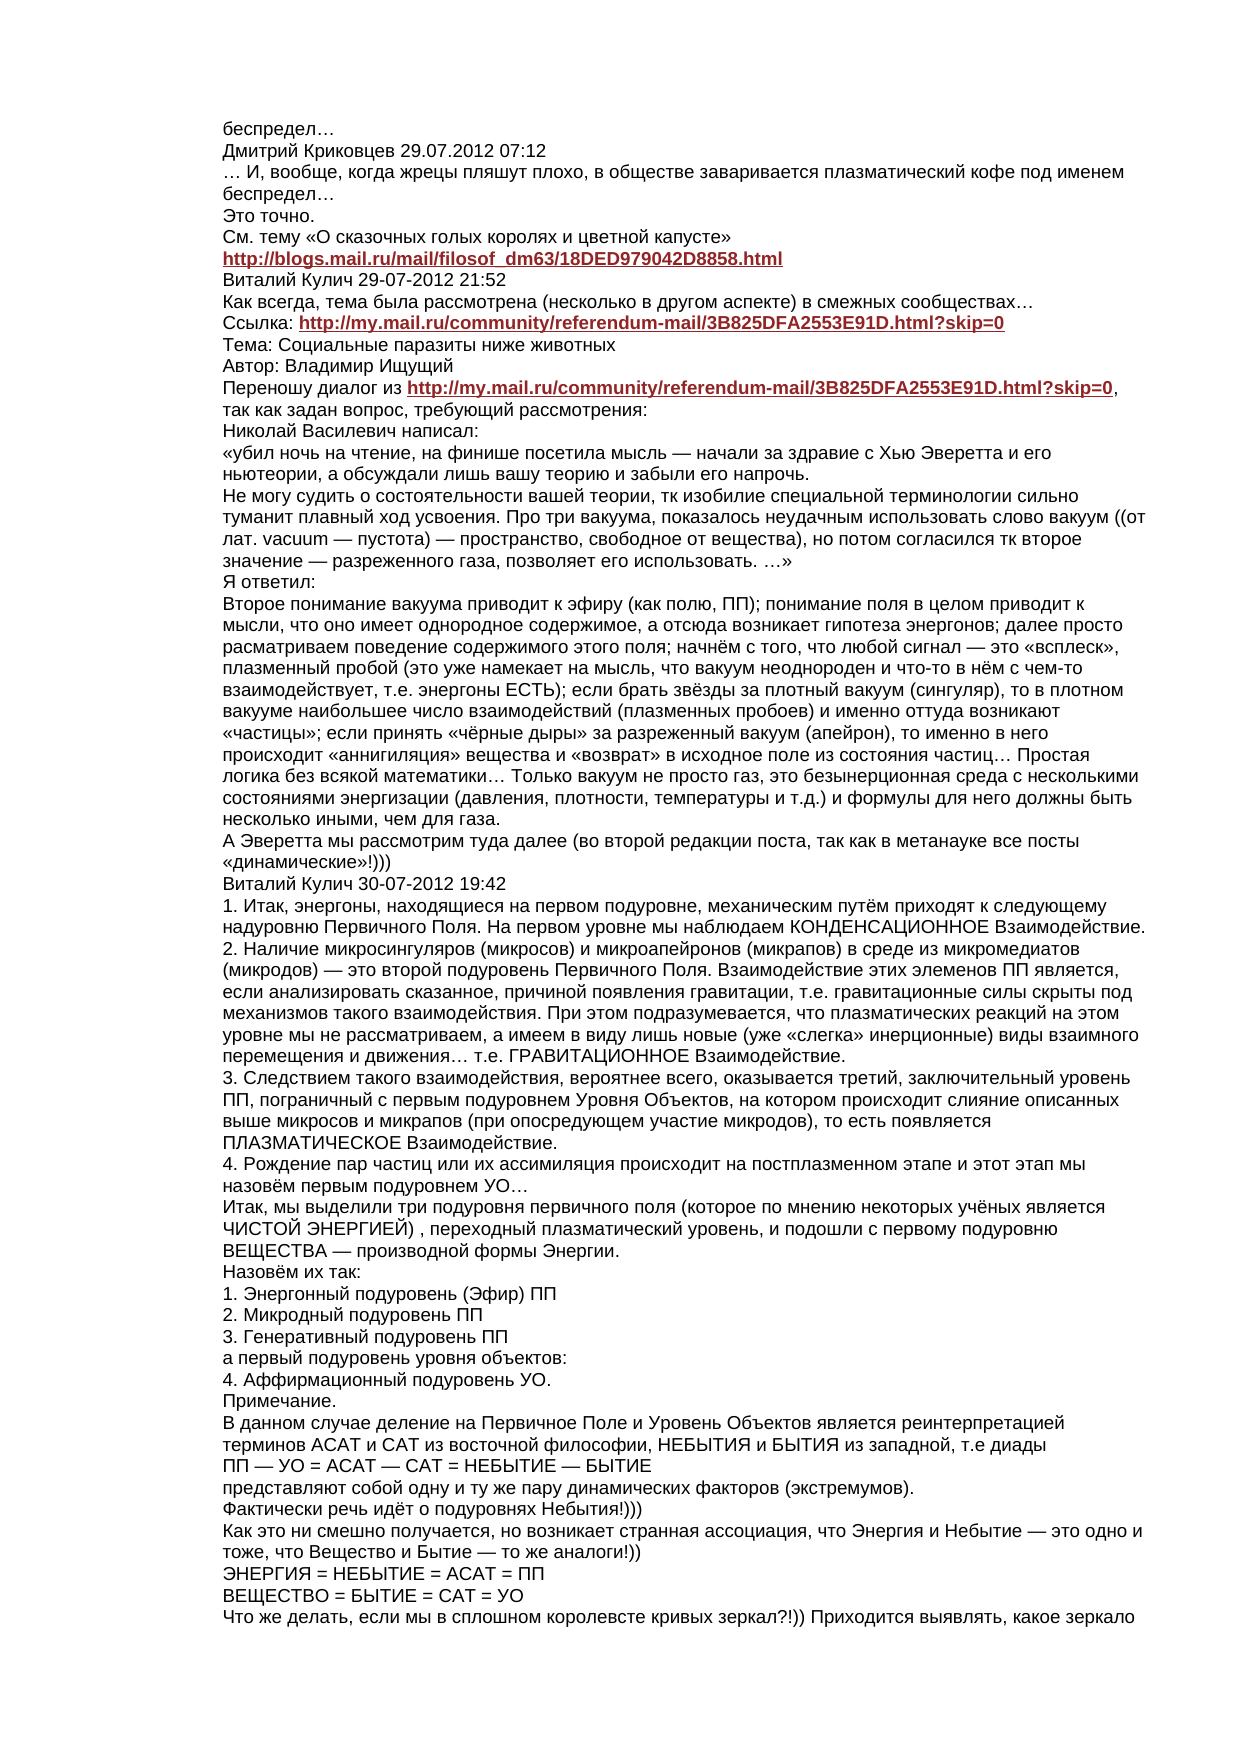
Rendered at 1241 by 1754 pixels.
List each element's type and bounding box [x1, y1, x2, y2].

list [185, 118, 1152, 1627]
